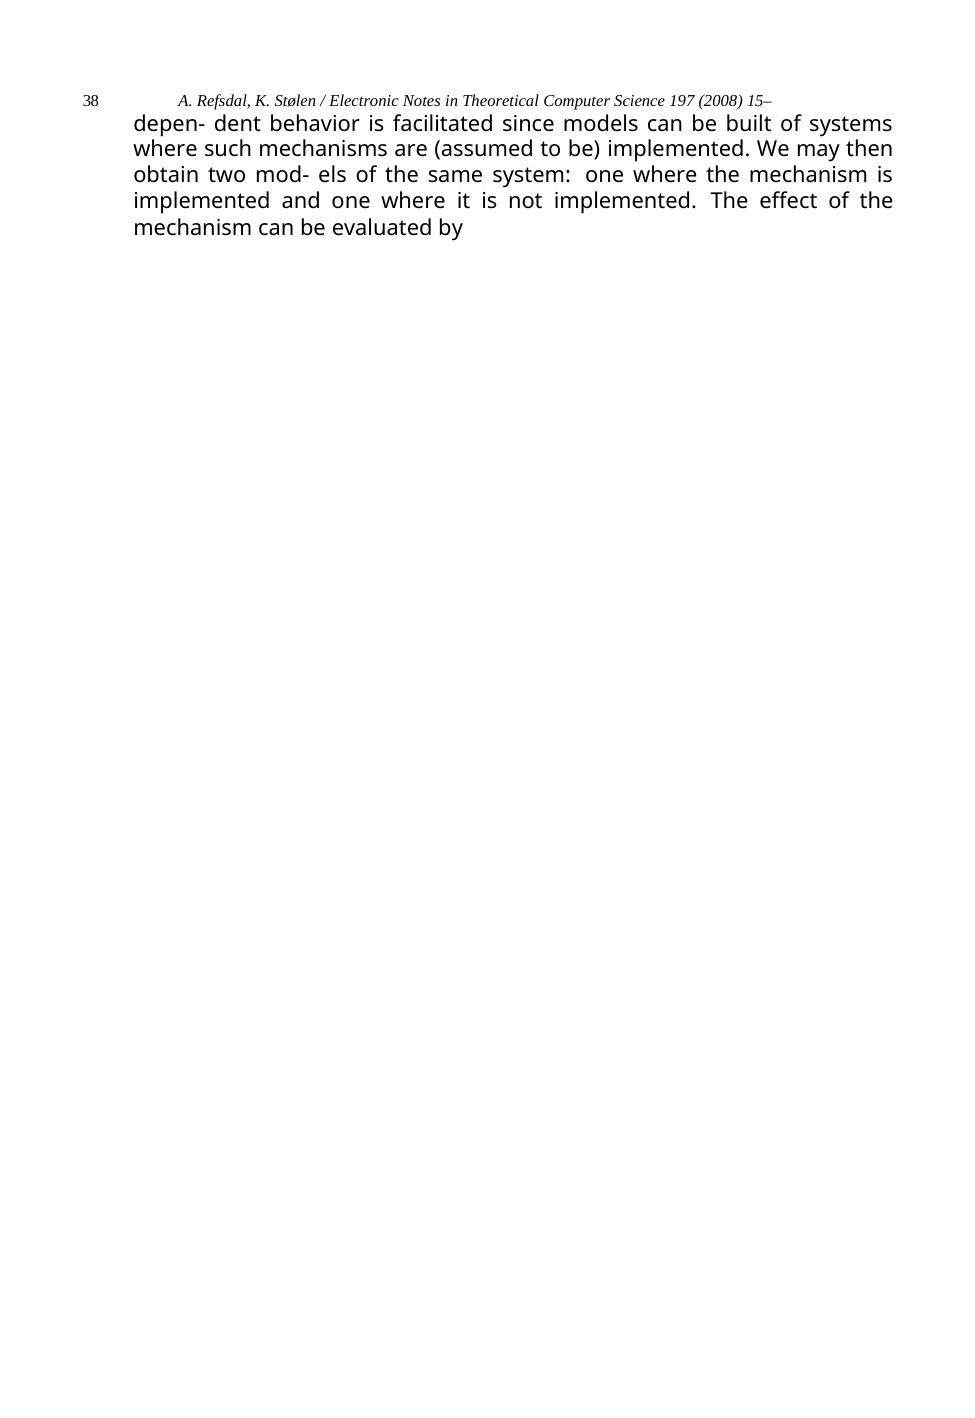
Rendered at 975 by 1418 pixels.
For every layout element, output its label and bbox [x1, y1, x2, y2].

list [112, 110, 893, 242]
